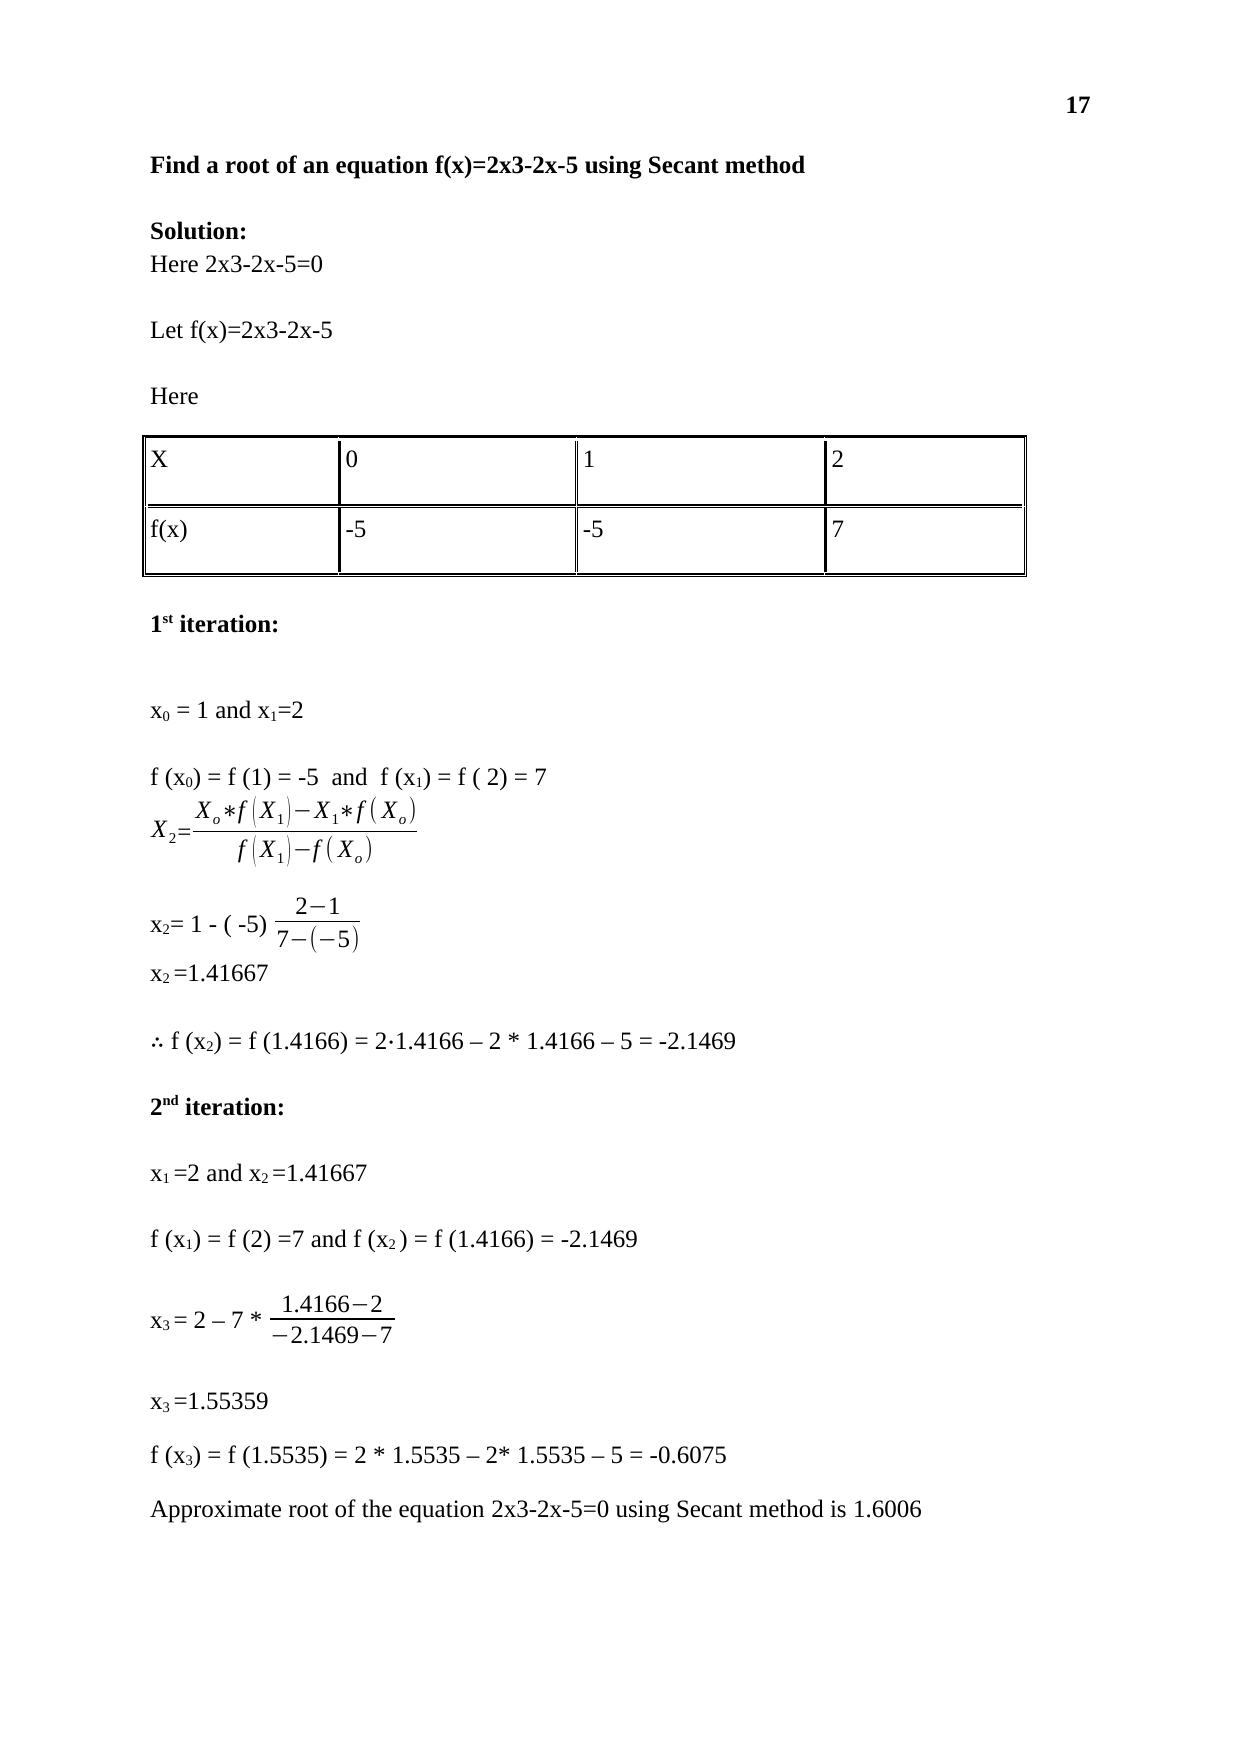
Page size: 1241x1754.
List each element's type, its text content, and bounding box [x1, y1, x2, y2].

text x0 = 1 and x1=2 f (x0) = f (1) = -5 and f (x1) = f ( 2) = 7 = [150, 696, 1090, 868]
table_header X [146, 437, 339, 504]
table_header 1 [576, 437, 825, 504]
table_cell f(x) [146, 504, 339, 573]
table_header 0 [339, 438, 576, 504]
table_cell -5 [576, 508, 825, 573]
text f (x3) = f (1.5535) = 2 * 1.5535 – 2* 1.5535 – 5 = -0.6075 [150, 1440, 1090, 1469]
text Find a root of an equation f(x)=2x3-2x-5 using Secant method Solution: Here 2x3-2x-5=0 Let f(x)=2x3-2x-5 Here [150, 150, 1090, 410]
text 1st iteration: [150, 577, 1090, 671]
table_header 2 [825, 438, 1024, 504]
text Approximate root of the equation 2x3-2x-5=0 using Secant method is 1.6006 [150, 1494, 1090, 1555]
table_cell 7 [825, 504, 1024, 573]
text x2= 1 - ( -5) x2 =1.41667 ∴ f (x2) = f (1.4166) = 2⋅1.4166 – 2 * 1.4166 – 5 = -2.1469 2nd iteration: x1 =2 and x2 =1.41667 f (x1) = f (2) =7 and f (x2 ) = f (1.4166) = -2.1469 x3 = 2 – 7 * x3 =1.55359 [150, 893, 1090, 1415]
table_cell -5 [339, 508, 576, 573]
